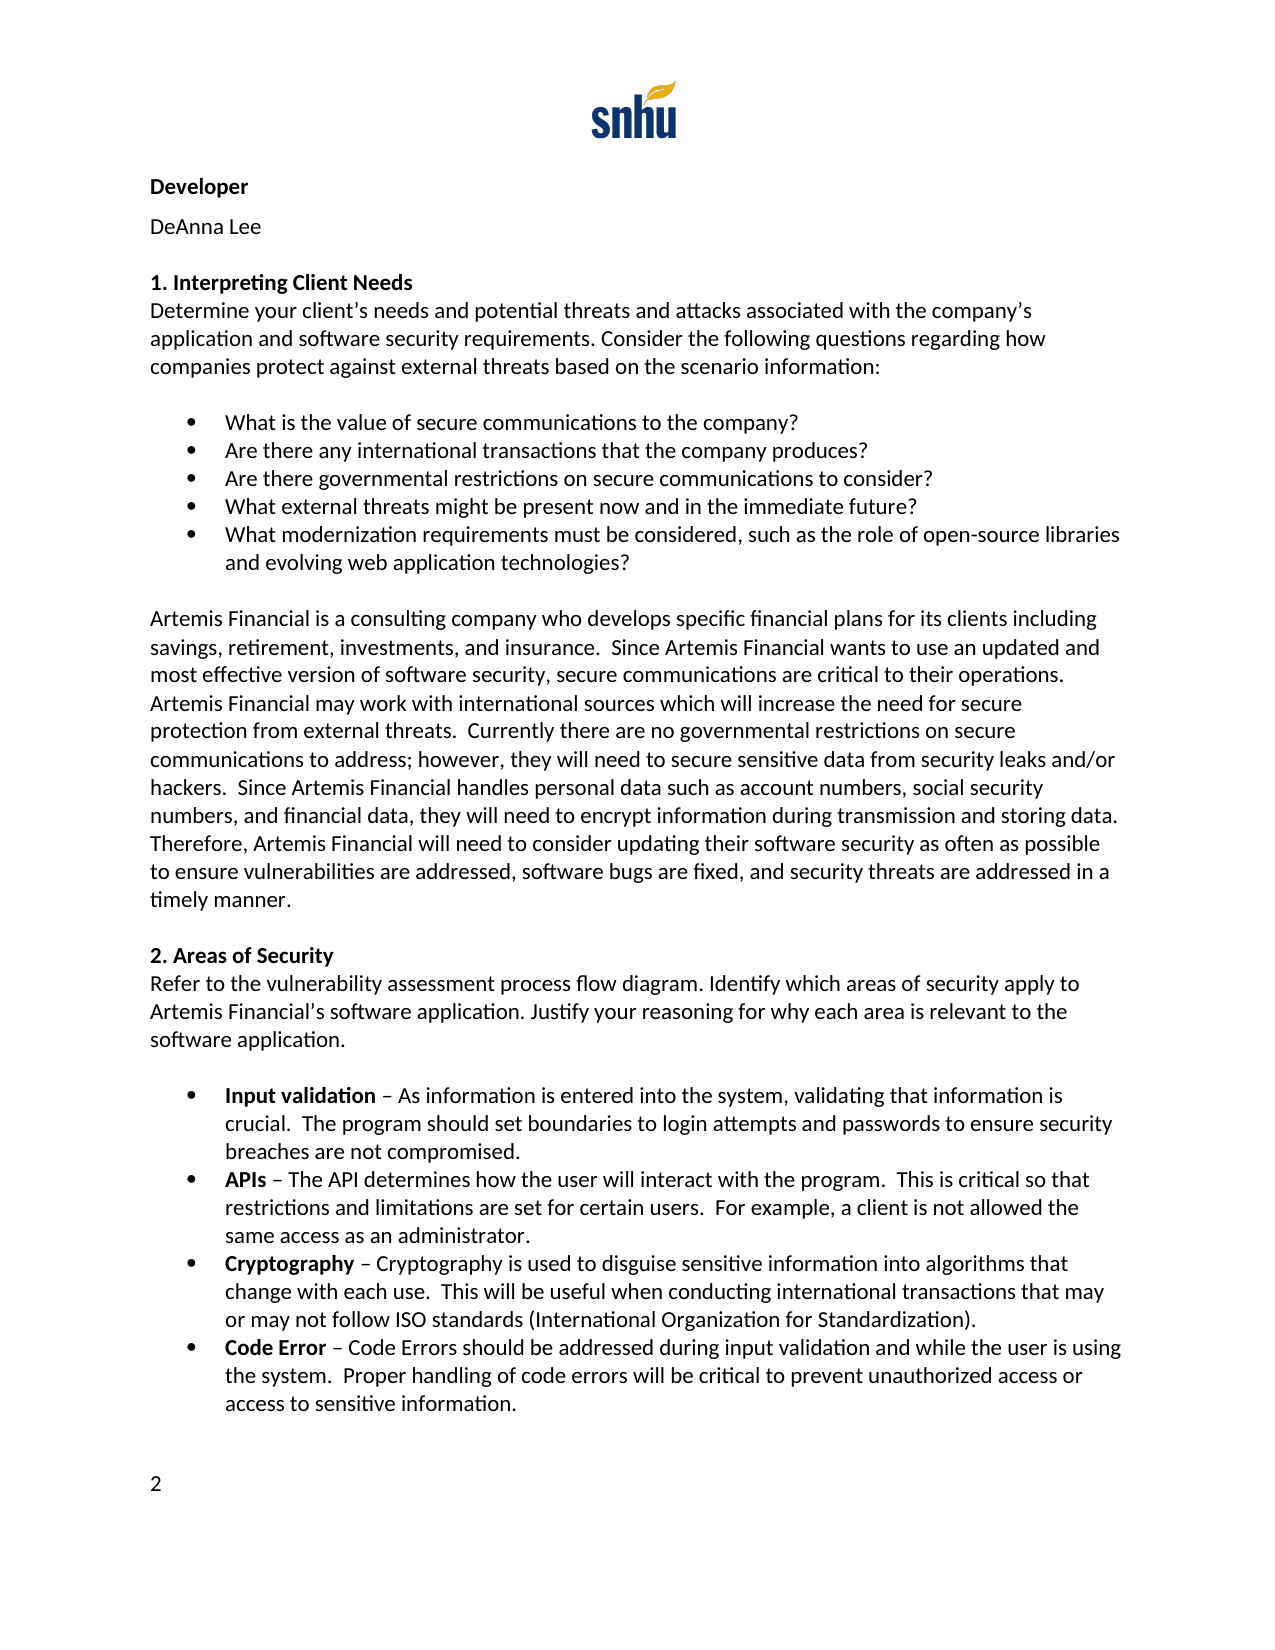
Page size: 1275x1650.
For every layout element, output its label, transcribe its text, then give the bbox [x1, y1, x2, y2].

text 1. Interpreting Client Needs [150, 268, 1125, 296]
list Are there any international transactions that the company produces? [187, 436, 1125, 464]
text Determine your client’s needs and potential threats and attacks associated with the company’s application and software security requirements. Consider the following questions regarding how companies protect against external threats based on the scenario information: [150, 296, 1125, 380]
list Are there governmental restrictions on secure communications to consider? [187, 464, 1125, 492]
list APIs – The API determines how the user will interact with the program. This is critical so that restrictions and limitations are set for certain users. For example, a client is not allowed the same access as an administrator. [187, 1165, 1125, 1249]
text Artemis Financial is a consulting company who develops specific financial plans for its clients including savings, retirement, investments, and insurance. Since Artemis Financial wants to use an updated and most effective version of software security, secure communications are critical to their operations. Artemis Financial may work with international sources which will increase the need for secure protection from external threats. Currently there are no governmental restrictions on secure communications to address; however, they will need to secure sensitive data from security leaks and/or hackers. Since Artemis Financial handles personal data such as account numbers, social security numbers, and financial data, they will need to encrypt information during transmission and storing data. Therefore, Artemis Financial will need to consider updating their software security as often as possible to ensure vulnerabilities are addressed, software bugs are fixed, and security threats are addressed in a timely manner. [150, 604, 1125, 913]
list Input validation – As information is entered into the system, validating that information is crucial. The program should set boundaries to login attempts and passwords to ensure security breaches are not compromised. [187, 1081, 1125, 1165]
list Code Error – Code Errors should be addressed during input validation and while the user is using the system. Proper handling of code errors will be critical to prevent unauthorized access or access to sensitive information. [187, 1333, 1125, 1417]
subtitle Developer [150, 172, 1125, 200]
text DeAnna Lee [150, 212, 1125, 240]
list Cryptography – Cryptography is used to disguise sensitive information into algorithms that change with each use. This will be useful when conducting international transactions that may or may not follow ISO standards (International Organization for Standardization). [187, 1249, 1125, 1333]
list What external threats might be present now and in the immediate future? [187, 492, 1125, 521]
picture [572, 75, 703, 147]
text Refer to the vulnerability assessment process flow diagram. Identify which areas of security apply to Artemis Financial’s software application. Justify your reasoning for why each area is relevant to the software application. [150, 969, 1125, 1053]
list What modernization requirements must be considered, such as the role of open-source libraries and evolving web application technologies? [187, 521, 1125, 577]
list What is the value of secure communications to the company? [187, 408, 1125, 436]
text 2. Areas of Security [150, 941, 1125, 969]
